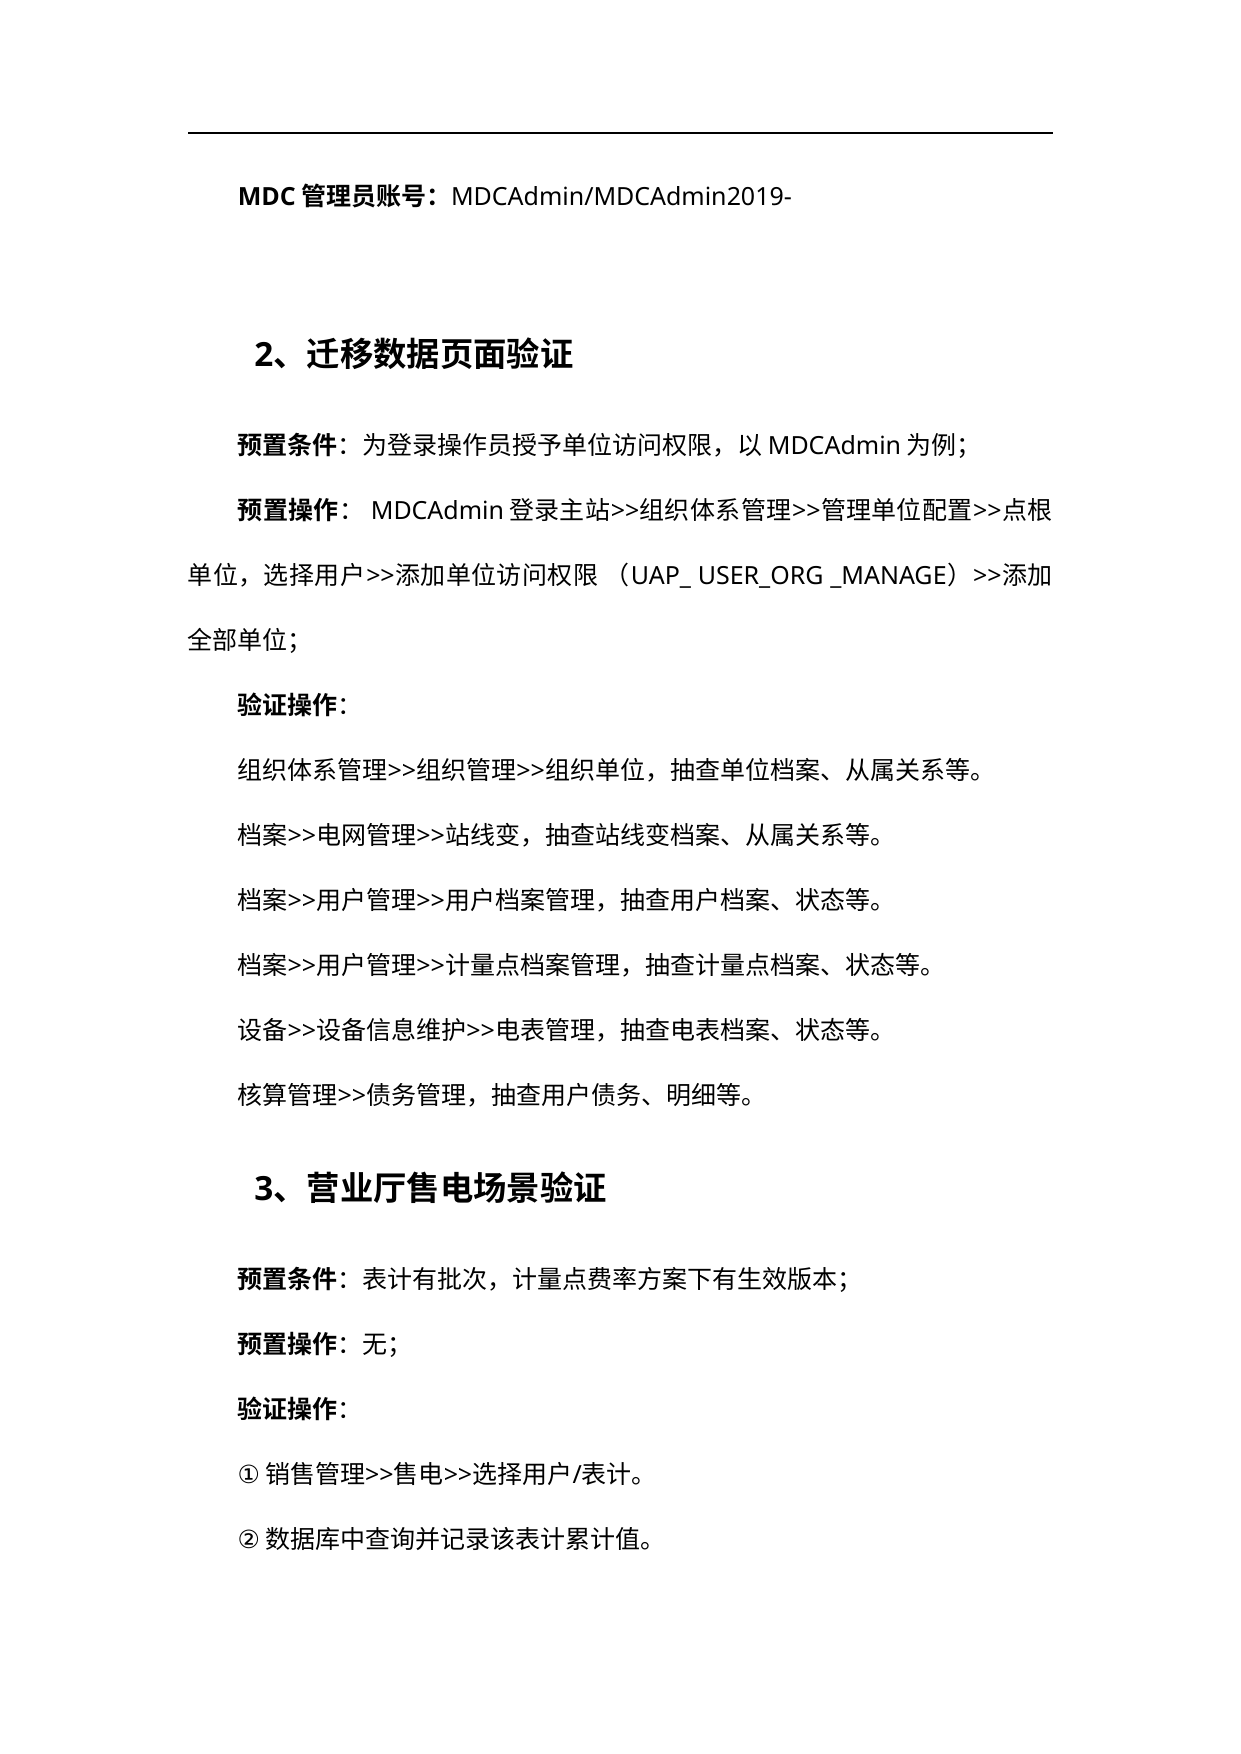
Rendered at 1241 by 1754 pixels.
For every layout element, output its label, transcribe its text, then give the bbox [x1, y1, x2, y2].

subtitle 2、迁移数据页面验证 [187, 319, 1053, 384]
text 预置操作： MDCAdmin登录主站>>组织体系管理>>管理单位配置>>点根单位，选择用户>>添加单位访问权限 （UAP_ USER_ORG _MANAGE）>>添加全部单位； [187, 476, 1053, 671]
text 档案>>电网管理>>站线变，抽查站线变档案、从属关系等。 [187, 801, 1053, 866]
text 设备>>设备信息维护>>电表管理，抽查电表档案、状态等。 [187, 996, 1053, 1061]
text 验证操作： [187, 1375, 1053, 1440]
text 档案>>用户管理>>计量点档案管理，抽查计量点档案、状态等。 [187, 931, 1053, 996]
text 核算管理>>债务管理，抽查用户债务、明细等。 [187, 1061, 1053, 1126]
text ①销售管理>>售电>>选择用户/表计。 [187, 1440, 1053, 1505]
text 预置操作：无； [187, 1310, 1053, 1375]
text 组织体系管理>>组织管理>>组织单位，抽查单位档案、从属关系等。 [187, 736, 1053, 801]
text 预置条件：为登录操作员授予单位访问权限，以MDCAdmin为例； [187, 411, 1053, 476]
text ②数据库中查询并记录该表计累计值。 [187, 1505, 1053, 1570]
subtitle 3、营业厅售电场景验证 [187, 1153, 1053, 1218]
text MDC管理员账号：MDCAdmin/MDCAdmin2019- [187, 162, 1053, 227]
text 验证操作： [187, 671, 1053, 736]
text 预置条件：表计有批次，计量点费率方案下有生效版本； [187, 1245, 1053, 1310]
text 档案>>用户管理>>用户档案管理，抽查用户档案、状态等。 [187, 866, 1053, 931]
